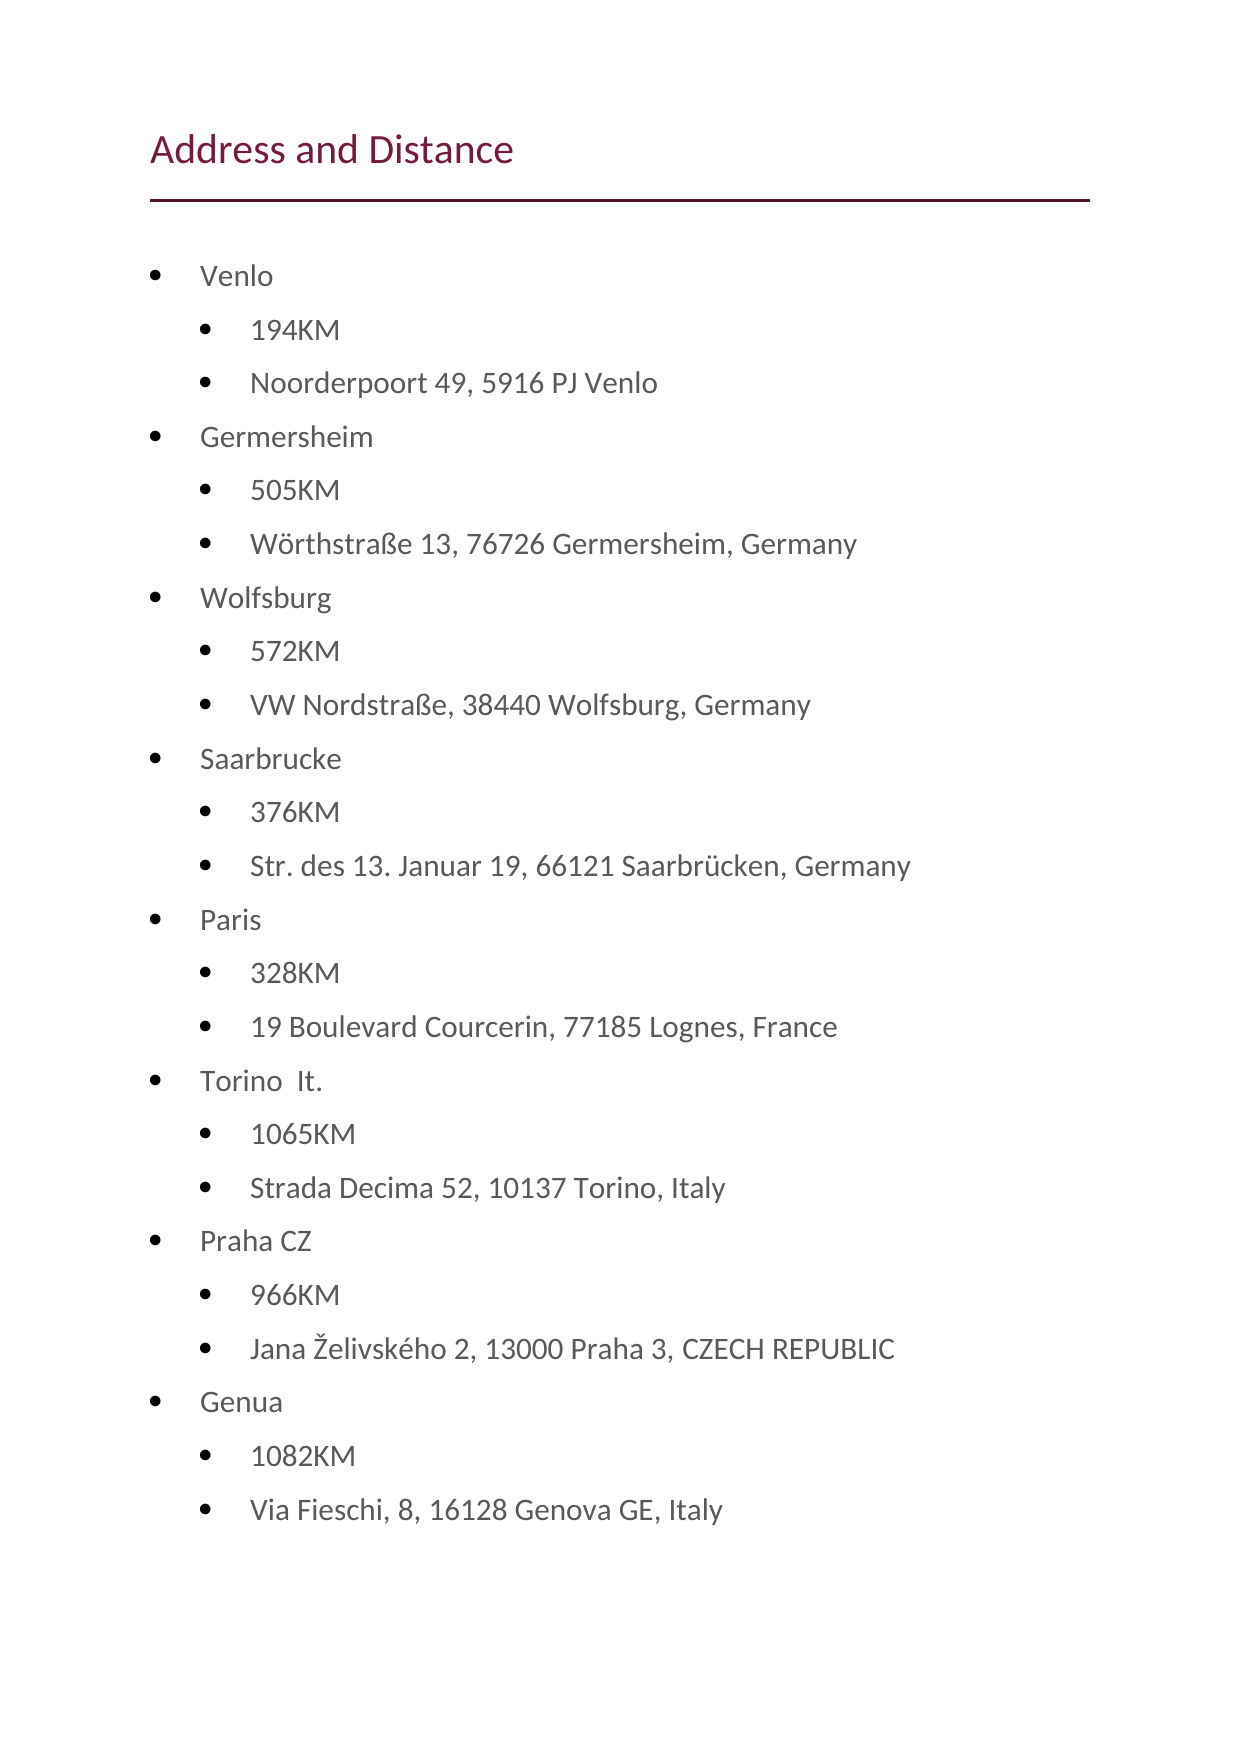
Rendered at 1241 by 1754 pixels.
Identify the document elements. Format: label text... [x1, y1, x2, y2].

list 19 Boulevard Courcerin, 77185 Lognes, France [200, 1007, 1090, 1045]
list Jana Želivského 2, 13000 Praha 3, CZECH REPUBLIC [200, 1329, 1090, 1367]
list Noorderpoort 49, 5916 PJ Venlo [200, 363, 1090, 401]
list Via Fieschi, 8, 16128 Genova GE, Italy [200, 1490, 1090, 1528]
list Strada Decima 52, 10137 Torino, Italy [200, 1168, 1090, 1206]
list Wolfsburg [150, 578, 1090, 616]
list 1082KM [200, 1436, 1090, 1474]
list Genua [150, 1382, 1090, 1421]
list 966KM [200, 1275, 1090, 1313]
list 505KM [200, 471, 1090, 509]
list 376KM [200, 792, 1090, 831]
subtitle Address and Distance [150, 123, 1090, 199]
list Paris [150, 900, 1090, 938]
list Germersheim [150, 417, 1090, 455]
list Praha CZ [150, 1222, 1090, 1260]
list VW Nordstraße, 38440 Wolfsburg, Germany [200, 685, 1090, 723]
list Venlo [150, 256, 1090, 294]
list 1065KM [200, 1114, 1090, 1152]
list 328KM [200, 953, 1090, 991]
list Wörthstraße 13, 76726 Germersheim, Germany [200, 524, 1090, 562]
list 572KM [200, 631, 1090, 669]
list Str. des 13. Januar 19, 66121 Saarbrücken, Germany [200, 846, 1090, 884]
list Saarbrucke [150, 739, 1090, 777]
list 194KM [200, 309, 1090, 348]
list Torino It. [150, 1061, 1090, 1099]
